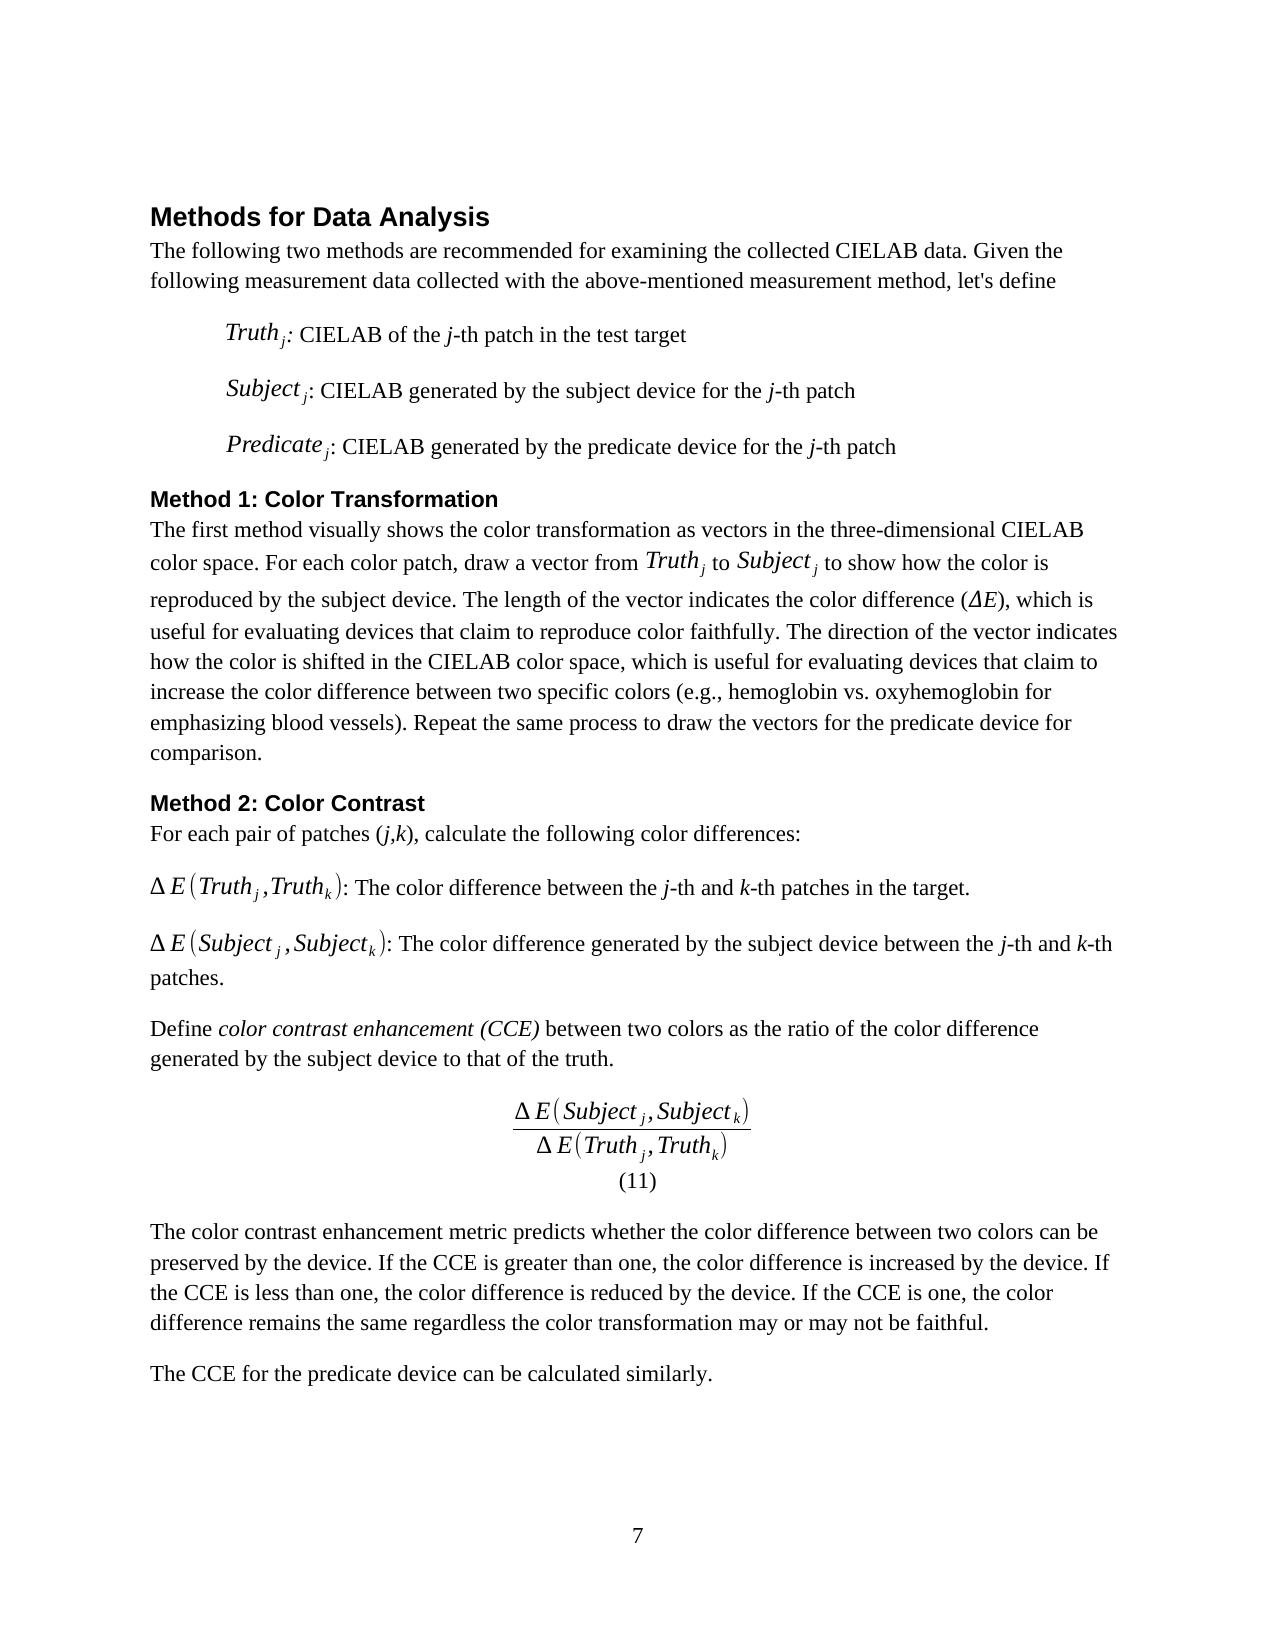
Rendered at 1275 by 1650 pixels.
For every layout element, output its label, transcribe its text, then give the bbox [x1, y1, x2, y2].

text The color contrast enhancement metric predicts whether the color difference between two colors can be preserved by the device. If the CCE is greater than one, the color difference is increased by the device. If the CCE is less than one, the color difference is reduced by the device. If the CCE is one, the color difference remains the same regardless the color transformation may or may not be faithful. [150, 1218, 1125, 1335]
text : CIELAB generated by the subject device for the j-th patch [225, 374, 1125, 406]
text : CIELAB of the j-th patch in the test target [225, 318, 1125, 349]
text The following two methods are recommended for examining the collected CIELAB data. Given the following measurement data collected with the above-mentioned measurement method, let's define [150, 237, 1125, 293]
text : CIELAB generated by the predicate device for the j-th patch [225, 430, 1125, 462]
text The first method visually shows the color transformation as vectors in the three-dimensional CIELAB color space. For each color patch, draw a vector from to to show how the color is reproduced by the subject device. The length of the vector indicates the color difference (ΔE), which is useful for evaluating devices that claim to reproduce color faithfully. The direction of the vector indicates how the color is shifted in the CIELAB color space, which is useful for evaluating devices that claim to increase the color difference between two specific colors (e.g., hemoglobin vs. oxyhemoglobin for emphasizing blood vessels). Repeat the same process to draw the vectors for the predicate device for comparison. [150, 517, 1125, 765]
text For each pair of patches (j,k), calculate the following color differences: [150, 820, 1125, 846]
text Define color contrast enhancement (CCE) between two colors as the ratio of the color difference generated by the subject device to that of the truth. [150, 1014, 1125, 1071]
subtitle Method 2: Color Contrast [150, 790, 1125, 816]
subtitle Methods for Data Analysis [150, 201, 1125, 232]
text : The color difference between the j-th and k-th patches in the target. [150, 871, 1125, 903]
subtitle Method 1: Color Transformation [150, 486, 1125, 513]
text The CCE for the predicate device can be calculated similarly. [150, 1360, 1125, 1386]
text : The color difference generated by the subject device between the j-th and k-th patches. [150, 928, 1125, 990]
text (11) [150, 1096, 1125, 1194]
